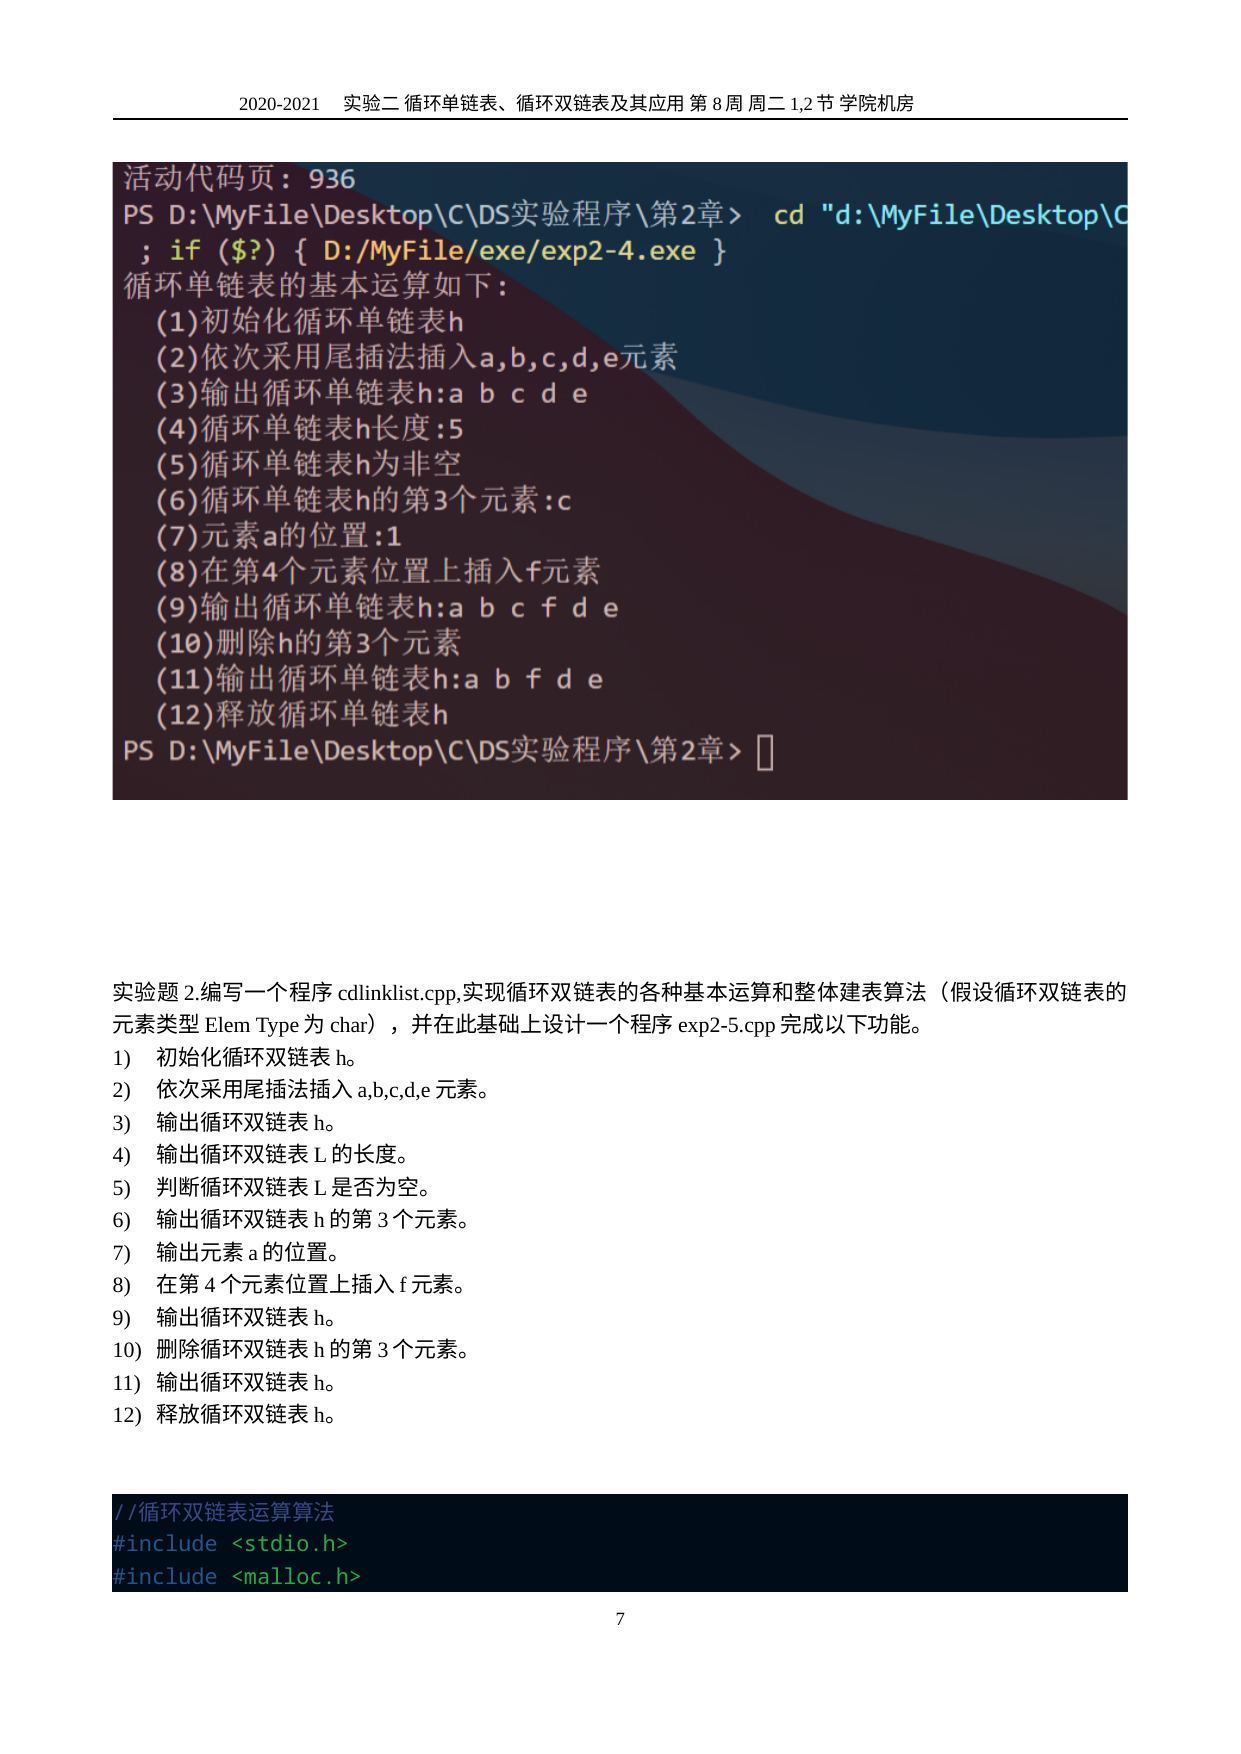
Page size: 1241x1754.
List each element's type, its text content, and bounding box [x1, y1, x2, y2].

text #include <stdio.h> [112, 1527, 1128, 1559]
list 依次采用尾插法插入a,b,c,d,e元素。 [112, 1072, 1128, 1104]
list 初始化循环双链表h。 [112, 1039, 1128, 1072]
list 判断循环双链表L是否为空。 [112, 1169, 1128, 1202]
picture [112, 162, 1128, 800]
list 释放循环双链表h。 [112, 1397, 1128, 1429]
list 在第4个元素位置上插入f元素。 [112, 1267, 1128, 1299]
text //循环双链表运算算法 [112, 1494, 1128, 1527]
list 输出循环双链表h的第3个元素。 [112, 1202, 1128, 1234]
list 输出循环双链表h。 [112, 1364, 1128, 1397]
text 实验题2.编写一个程序cdlinklist.cpp,实现循环双链表的各种基本运算和整体建表算法（假设循环双链表的元素类型Elem Type为char），并在此基础上设计一个程序exp2-5.cpp完成以下功能。 [112, 974, 1128, 1039]
text #include <malloc.h> [112, 1559, 1128, 1592]
list 删除循环双链表h的第3个元素。 [112, 1332, 1128, 1364]
list 输出循环双链表h。 [112, 1104, 1128, 1137]
list 输出循环双链表h。 [112, 1299, 1128, 1332]
list 输出元素a的位置。 [112, 1234, 1128, 1267]
list 输出循环双链表L的长度。 [112, 1137, 1128, 1169]
